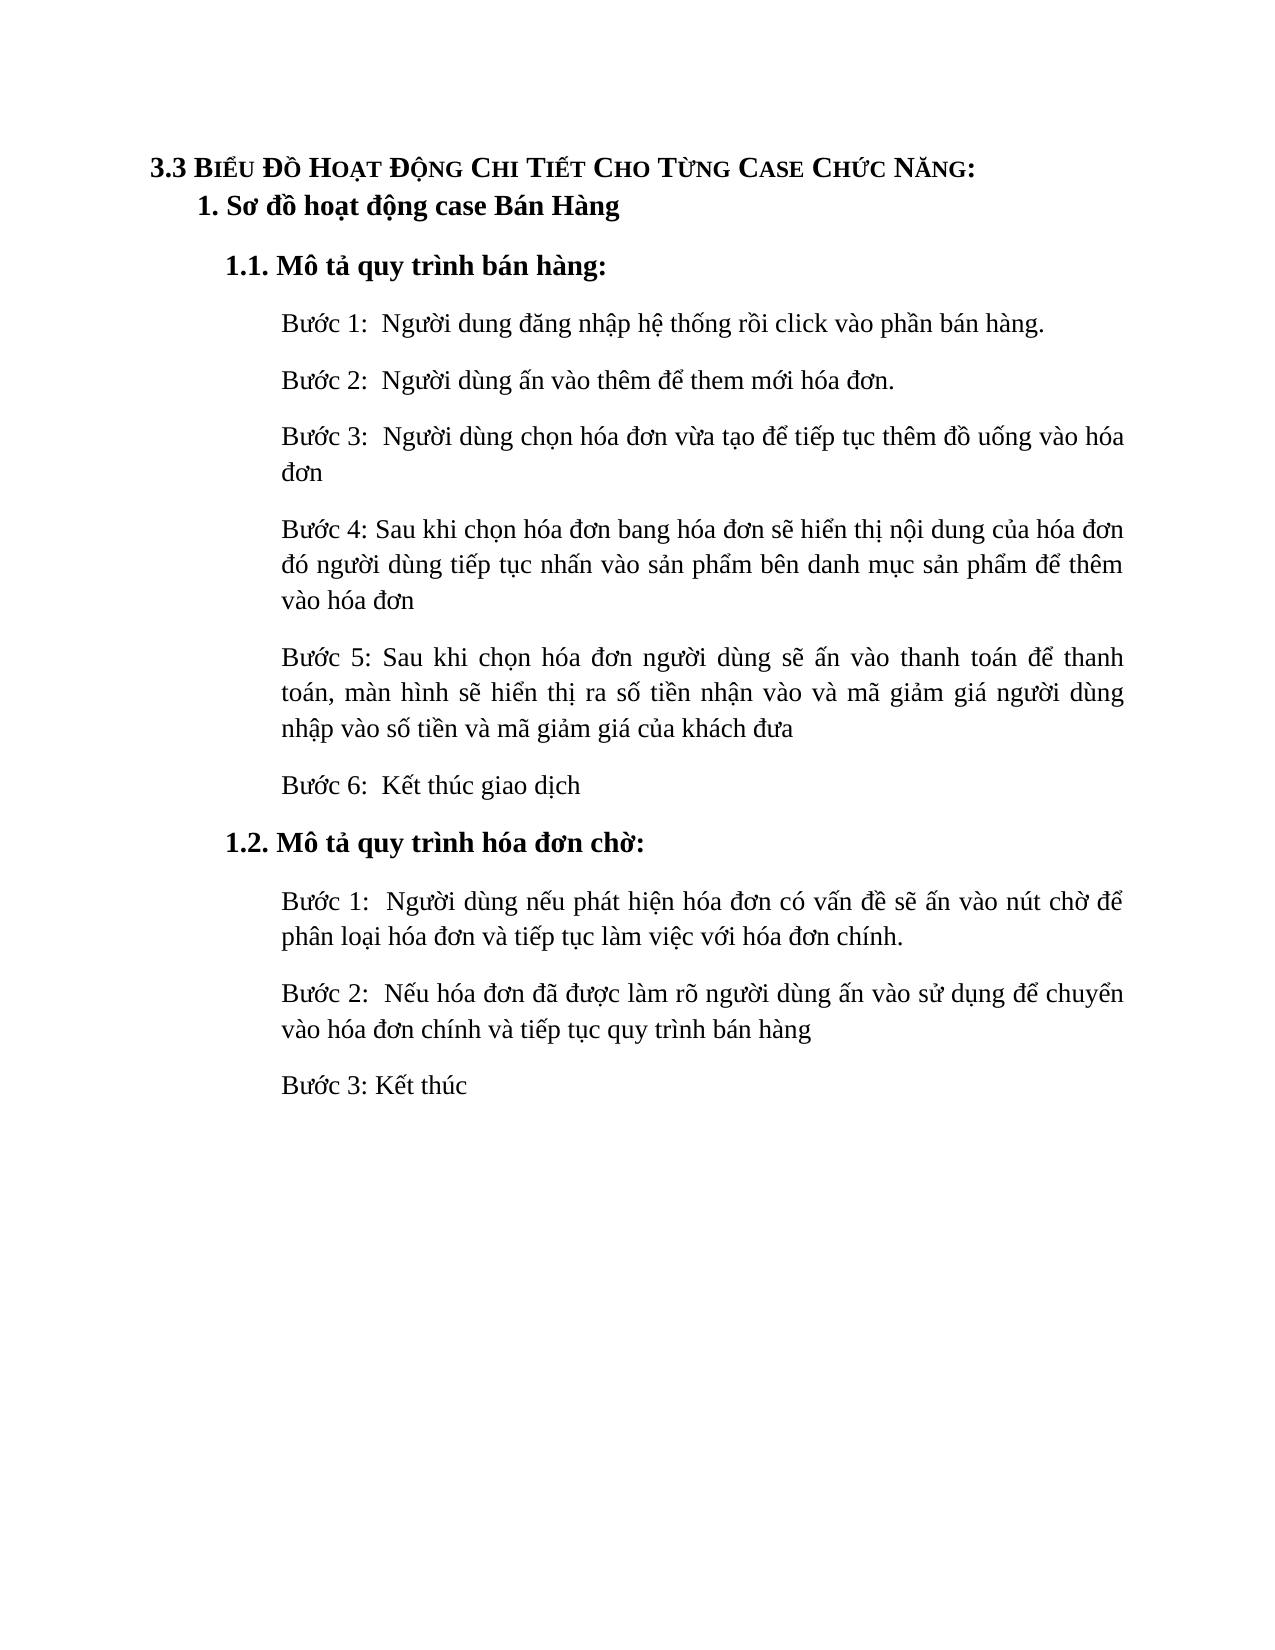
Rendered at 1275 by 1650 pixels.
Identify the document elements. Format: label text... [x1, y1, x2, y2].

text 1.1. Mô tả quy trình bán hàng: [225, 248, 1125, 281]
text Bước 5: Sau khi chọn hóa đơn người dùng sẽ ấn vào thanh toán để thanh toán, màn hình sẽ hiển thị ra số tiền nhận vào và mã giảm giá người dùng nhập vào số tiền và mã giảm giá của khách đưa [281, 641, 1125, 743]
text Bước 3: Kết thúc [281, 1069, 1125, 1100]
text 1. Sơ đồ hoạt động case Bán Hàng [197, 188, 1125, 222]
text Bước 1: Người dung đăng nhập hệ thống rồi click vào phần bán hàng. [281, 307, 1125, 338]
text 1.2. Mô tả quy trình hóa đơn chờ: [225, 825, 1125, 859]
subtitle 3.3 Biểu Đồ Hoạt Động Chi Tiết Cho Từng Case Chức Năng: [150, 150, 1125, 183]
text Bước 2: Người dùng ấn vào thêm để them mới hóa đơn. [281, 364, 1125, 395]
text Bước 3: Người dùng chọn hóa đơn vừa tạo để tiếp tục thêm đồ uống vào hóa đơn [281, 420, 1125, 487]
text Bước 1: Người dùng nếu phát hiện hóa đơn có vấn đề sẽ ấn vào nút chờ để phân loại hóa đơn và tiếp tục làm việc với hóa đơn chính. [281, 885, 1125, 952]
text Bước 2: Nếu hóa đơn đã được làm rõ người dùng ấn vào sử dụng để chuyển vào hóa đơn chính và tiếp tục quy trình bán hàng [281, 977, 1125, 1044]
text Bước 4: Sau khi chọn hóa đơn bang hóa đơn sẽ hiển thị nội dung của hóa đơn đó người dùng tiếp tục nhấn vào sản phẩm bên danh mục sản phẩm để thêm vào hóa đơn [281, 513, 1125, 615]
text Bước 6: Kết thúc giao dịch [281, 769, 1125, 800]
